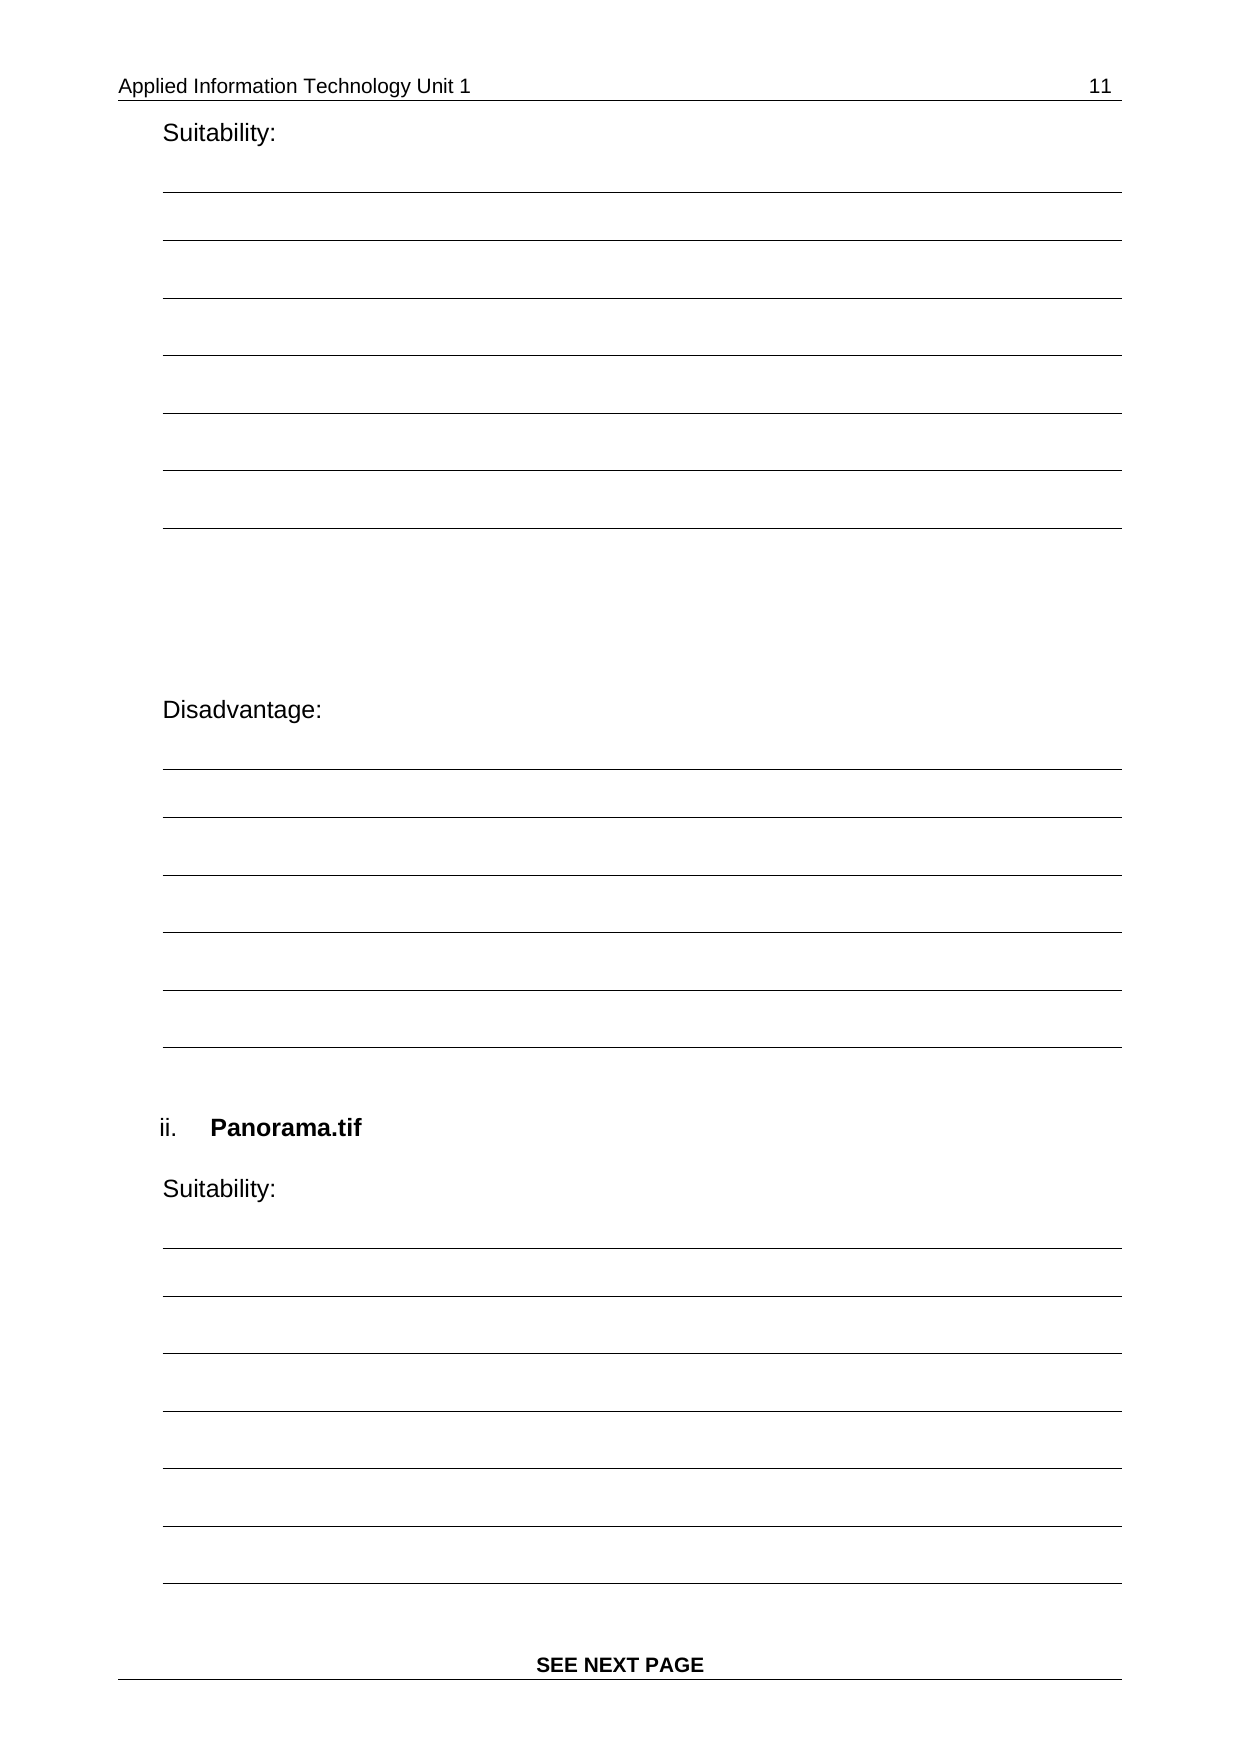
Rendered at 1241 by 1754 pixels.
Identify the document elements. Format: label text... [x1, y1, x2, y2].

text Suitability: [162, 1173, 1122, 1248]
list Panorama.tif [177, 1113, 1122, 1142]
text Suitability: [162, 118, 1122, 192]
text Disadvantage: [162, 695, 1122, 769]
